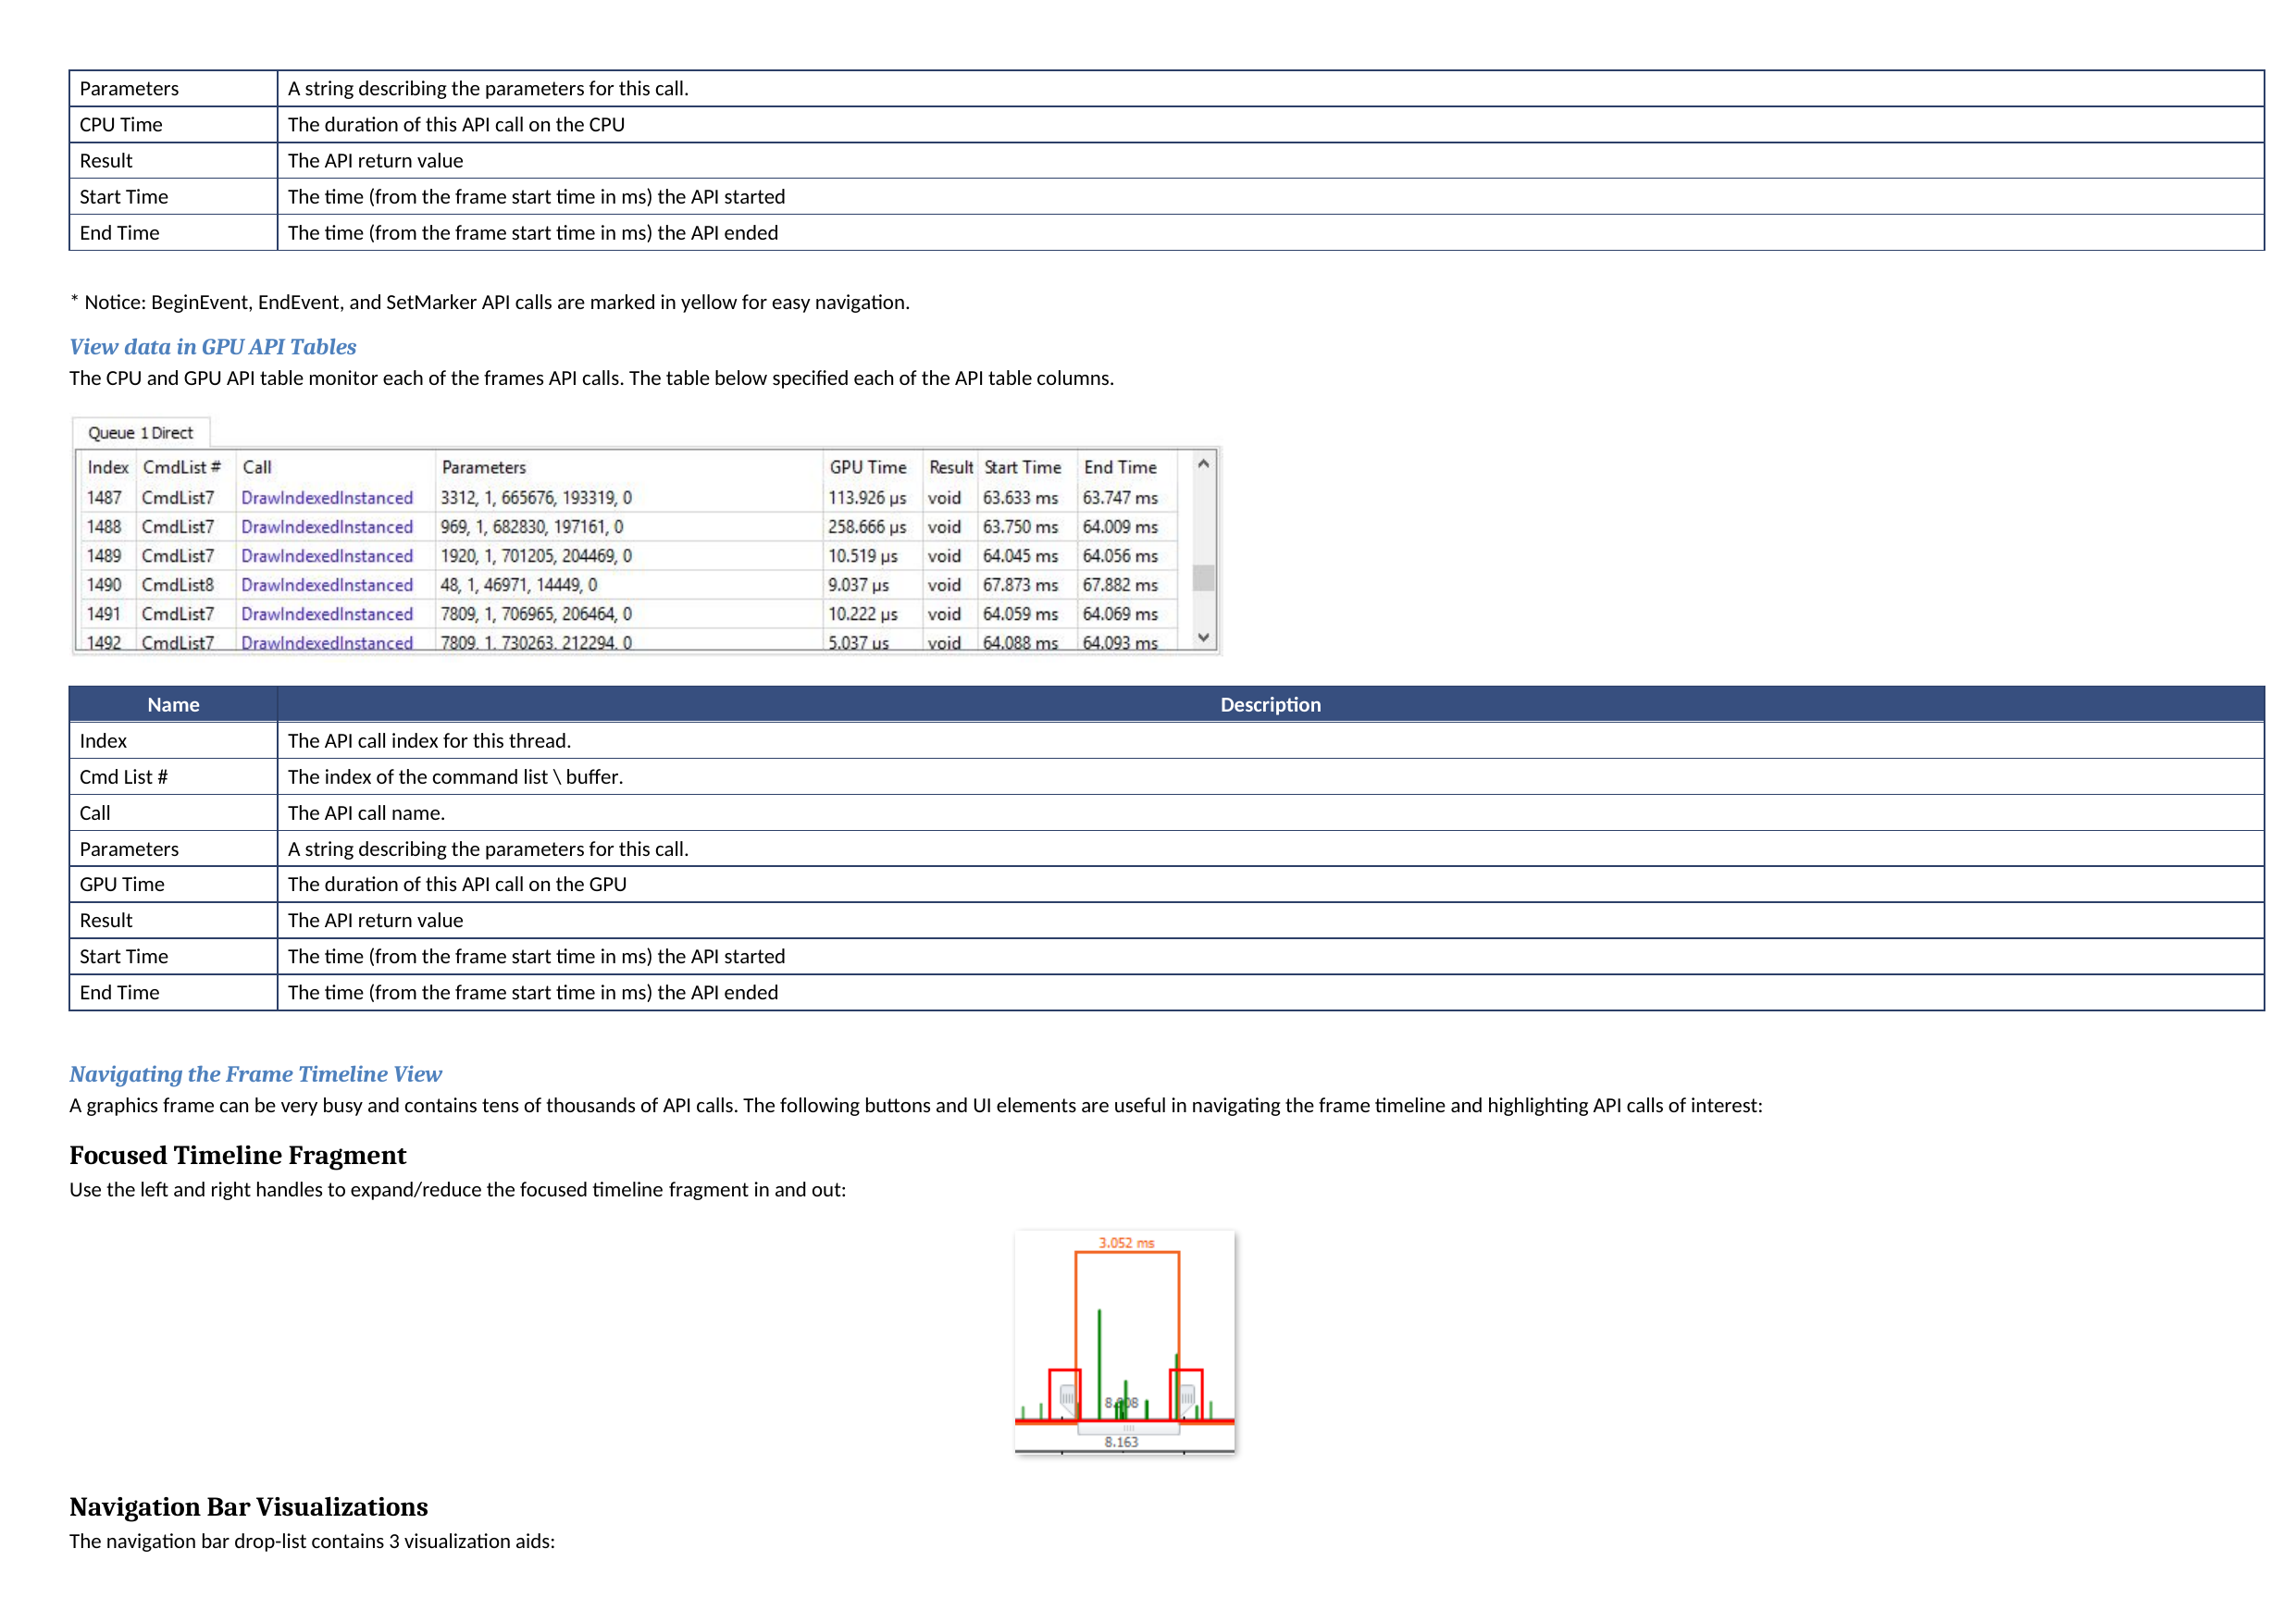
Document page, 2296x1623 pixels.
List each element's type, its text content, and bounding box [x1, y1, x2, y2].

table_cell The time (from the frame start time in ms) the API started [279, 939, 2264, 973]
subtitle View data in GPU API Tables [69, 334, 2226, 360]
table_cell The index of the command list \ buffer. [279, 759, 2264, 793]
table_cell The API return value [279, 903, 2264, 937]
table_cell Start Time [70, 179, 277, 214]
table_header Name [70, 687, 277, 721]
picture [1015, 1231, 1235, 1455]
table_cell Result [70, 903, 277, 937]
table_cell The API call index for this thread. [279, 723, 2264, 757]
table_cell Parameters [70, 71, 277, 105]
table_cell Parameters [70, 831, 277, 865]
table_cell Start Time [70, 939, 277, 973]
table_cell The duration of this API call on the GPU [279, 867, 2264, 901]
table_cell End Time [70, 215, 277, 250]
text Use the left and right handles to expand/reduce the focused timeline fragment in and out: [69, 1176, 2226, 1202]
text The navigation bar drop-list contains 3 visualization aids: [69, 1528, 2226, 1554]
table_cell A string describing the parameters for this call. [279, 831, 2264, 865]
table_cell End Time [70, 975, 277, 1010]
table_cell The API return value [279, 143, 2264, 178]
table_cell The time (from the frame start time in ms) the API ended [279, 215, 2264, 250]
text A graphics frame can be very busy and contains tens of thousands of API calls. The following buttons and UI elements are useful in navigating the frame timeline and highlighting API calls of interest: [69, 1092, 2226, 1118]
text * Notice: BeginEvent, EndEvent, and SetMarker API calls are marked in yellow for easy navigation. [69, 289, 2226, 315]
table_cell The time (from the frame start time in ms) the API started [279, 179, 2264, 214]
table_cell Result [70, 143, 277, 178]
text Navigation Bar Visualizations [69, 1492, 2226, 1523]
text Focused Timeline Fragment [69, 1141, 2226, 1171]
table_cell A string describing the parameters for this call. [279, 71, 2264, 105]
table_cell CPU Time [70, 107, 277, 142]
table_cell The time (from the frame start time in ms) the API ended [279, 975, 2264, 1010]
subtitle Navigating the Frame Timeline View [69, 1061, 2226, 1087]
table_cell Cmd List # [70, 759, 277, 793]
table_cell Index [70, 723, 277, 757]
table_cell The duration of this API call on the CPU [279, 107, 2264, 142]
table_cell Call [70, 795, 277, 829]
table_header Description [279, 687, 2264, 721]
text The CPU and GPU API table monitor each of the frames API calls. The table below specified each of the API table columns. [69, 365, 2226, 390]
table_cell GPU Time [70, 867, 277, 901]
picture [69, 413, 1223, 663]
table_cell The API call name. [279, 795, 2264, 829]
